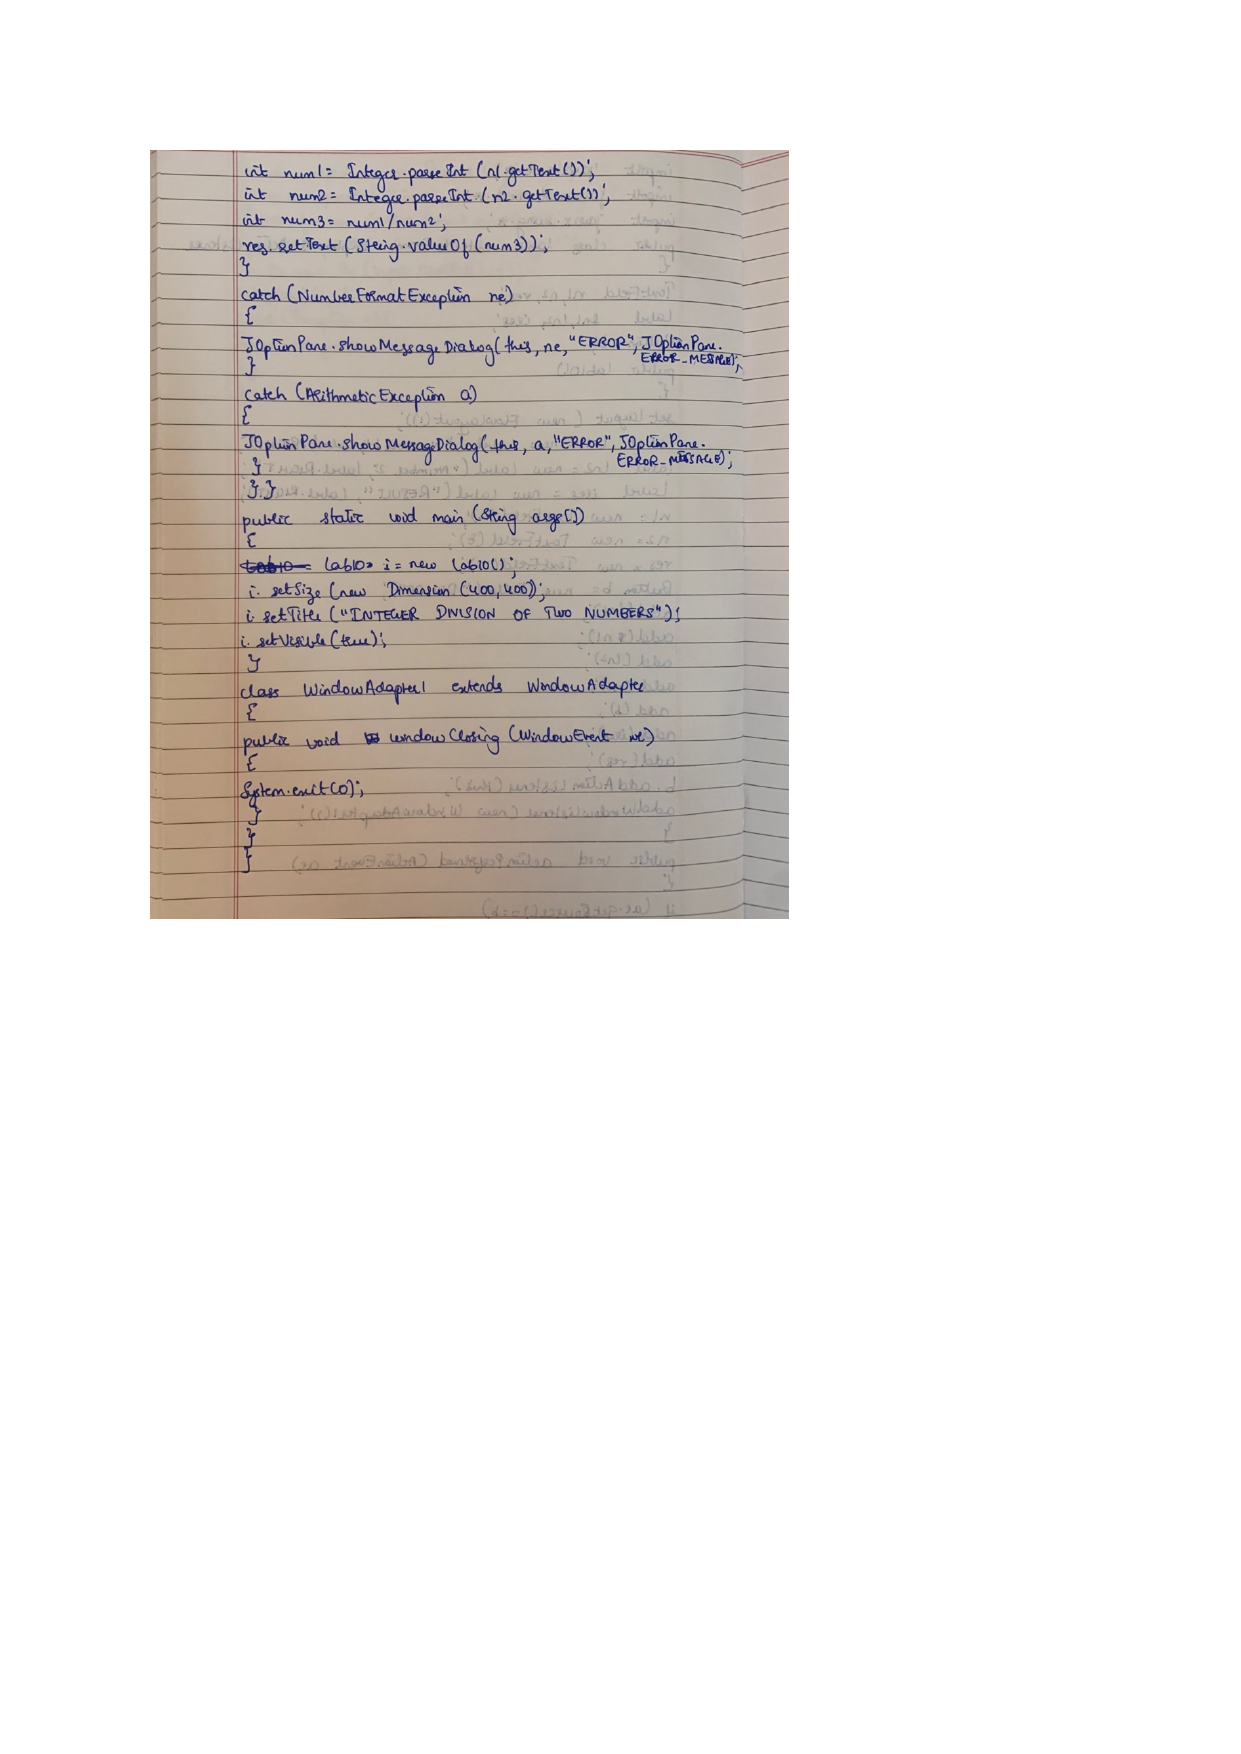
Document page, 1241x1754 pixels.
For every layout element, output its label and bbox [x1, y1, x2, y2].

picture [150, 150, 789, 919]
